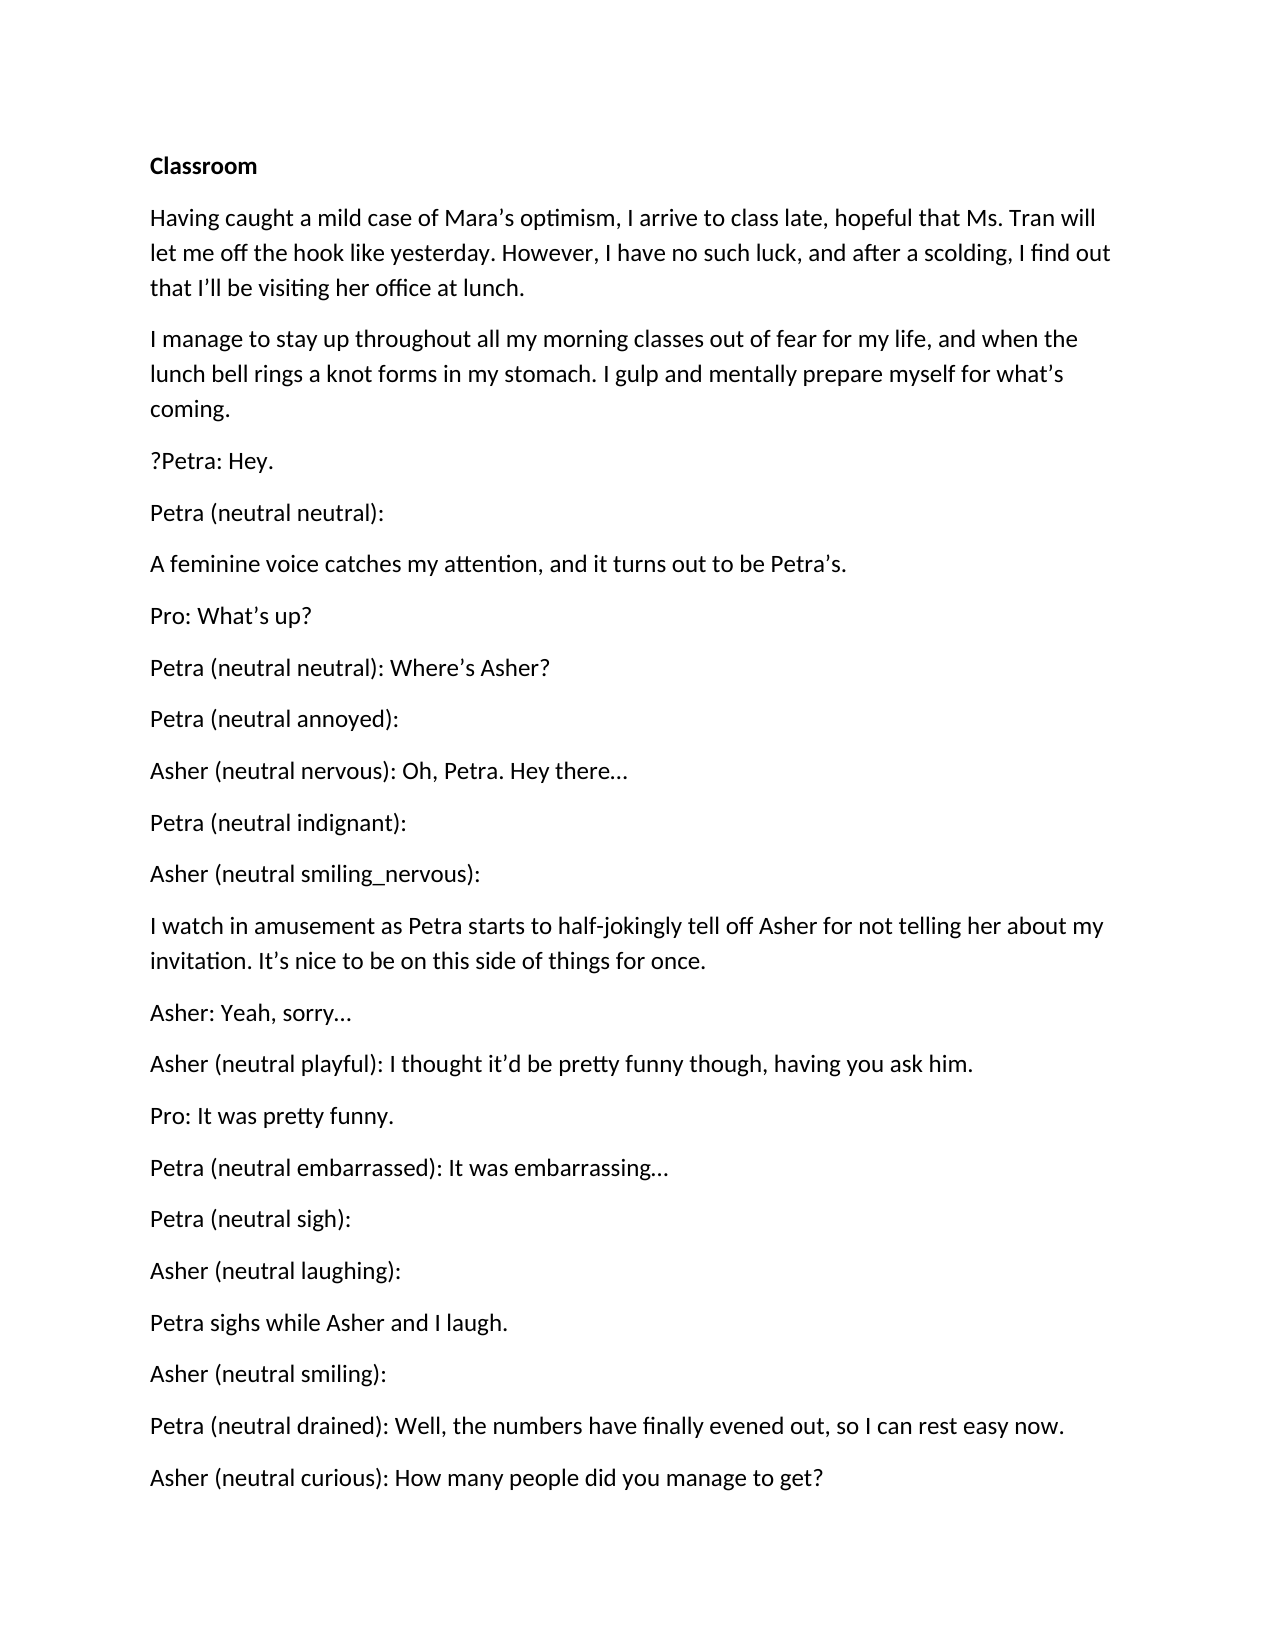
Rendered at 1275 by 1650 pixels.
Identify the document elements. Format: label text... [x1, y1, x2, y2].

text Pro: What’s up? [150, 600, 1125, 631]
text Petra (neutral sigh): [150, 1203, 1125, 1234]
text Asher (neutral curious): How many people did you manage to get? [150, 1462, 1125, 1492]
text Asher (neutral smiling): [150, 1358, 1125, 1389]
text Asher (neutral playful): I thought it’d be pretty funny though, having you ask him. [150, 1048, 1125, 1079]
text Petra sighs while Asher and I laugh. [150, 1307, 1125, 1337]
text I watch in amusement as Petra starts to half-jokingly tell off Asher for not telling her about my invitation. It’s nice to be on this side of things for once. [150, 910, 1125, 976]
text Classroom [150, 150, 1125, 181]
text Petra (neutral indignant): [150, 807, 1125, 837]
text A feminine voice catches my attention, and it turns out to be Petra’s. [150, 548, 1125, 579]
text Asher (neutral laughing): [150, 1255, 1125, 1286]
text Pro: It was pretty funny. [150, 1100, 1125, 1131]
text Petra (neutral neutral): [150, 497, 1125, 527]
text Petra (neutral embarrassed): It was embarrassing… [150, 1152, 1125, 1182]
text Asher: Yeah, sorry… [150, 997, 1125, 1027]
text Petra (neutral drained): Well, the numbers have finally evened out, so I can rest easy now. [150, 1410, 1125, 1441]
text Petra (neutral annoyed): [150, 703, 1125, 734]
text Petra (neutral neutral): Where’s Asher? [150, 652, 1125, 682]
text Asher (neutral smiling_nervous): [150, 858, 1125, 889]
text Having caught a mild case of Mara’s optimism, I arrive to class late, hopeful that Ms. Tran will let me off the hook like yesterday. However, I have no such luck, and after a scolding, I find out that I’ll be visiting her office at lunch. [150, 202, 1125, 302]
text Asher (neutral nervous): Oh, Petra. Hey there… [150, 755, 1125, 786]
text ?Petra: Hey. [150, 445, 1125, 476]
text I manage to stay up throughout all my morning classes out of fear for my life, and when the lunch bell rings a knot forms in my stomach. I gulp and mentally prepare myself for what’s coming. [150, 323, 1125, 424]
